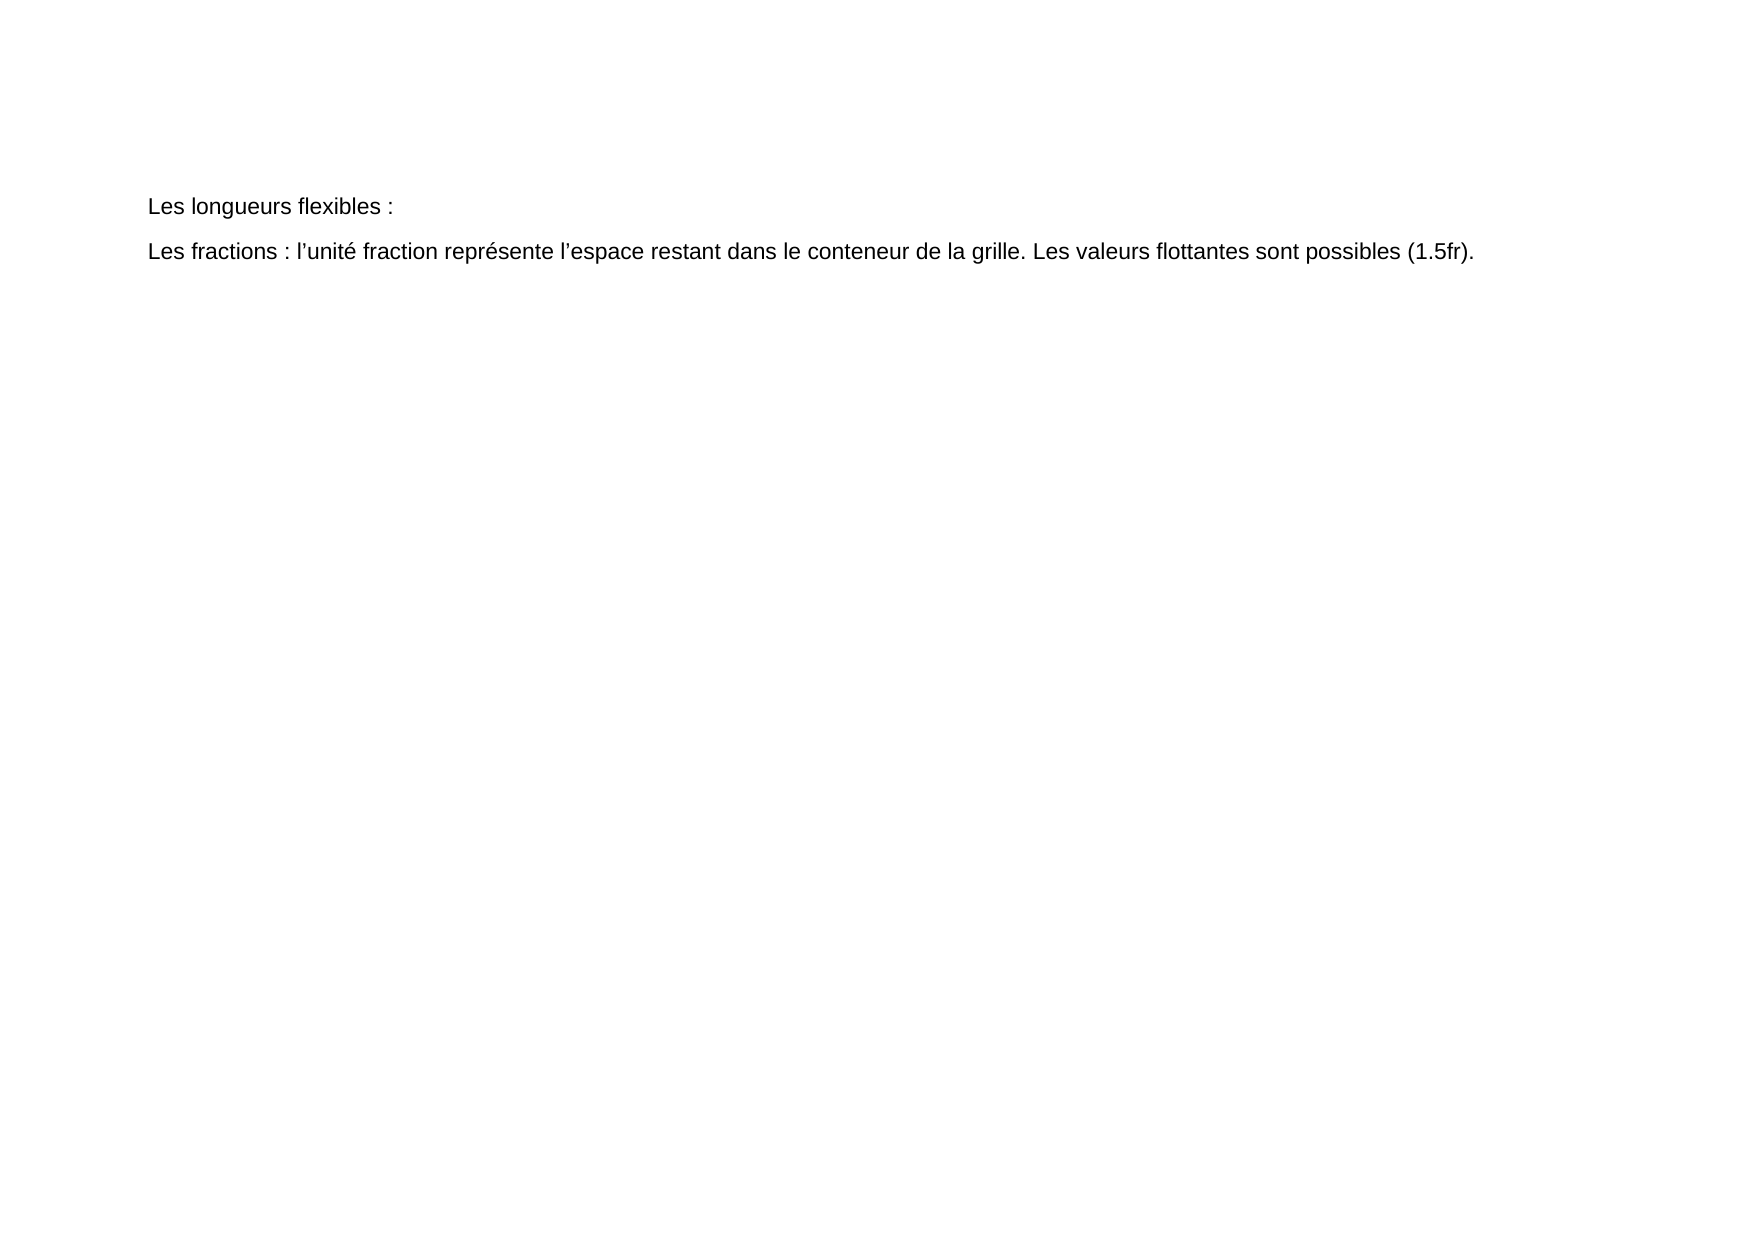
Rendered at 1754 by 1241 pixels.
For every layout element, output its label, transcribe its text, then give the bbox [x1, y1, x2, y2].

text Les longueurs flexibles : [148, 193, 1606, 219]
text Les fractions : l’unité fraction représente l’espace restant dans le conteneur de la grille. Les valeurs flottantes sont possibles (1.5fr). [148, 238, 1606, 264]
